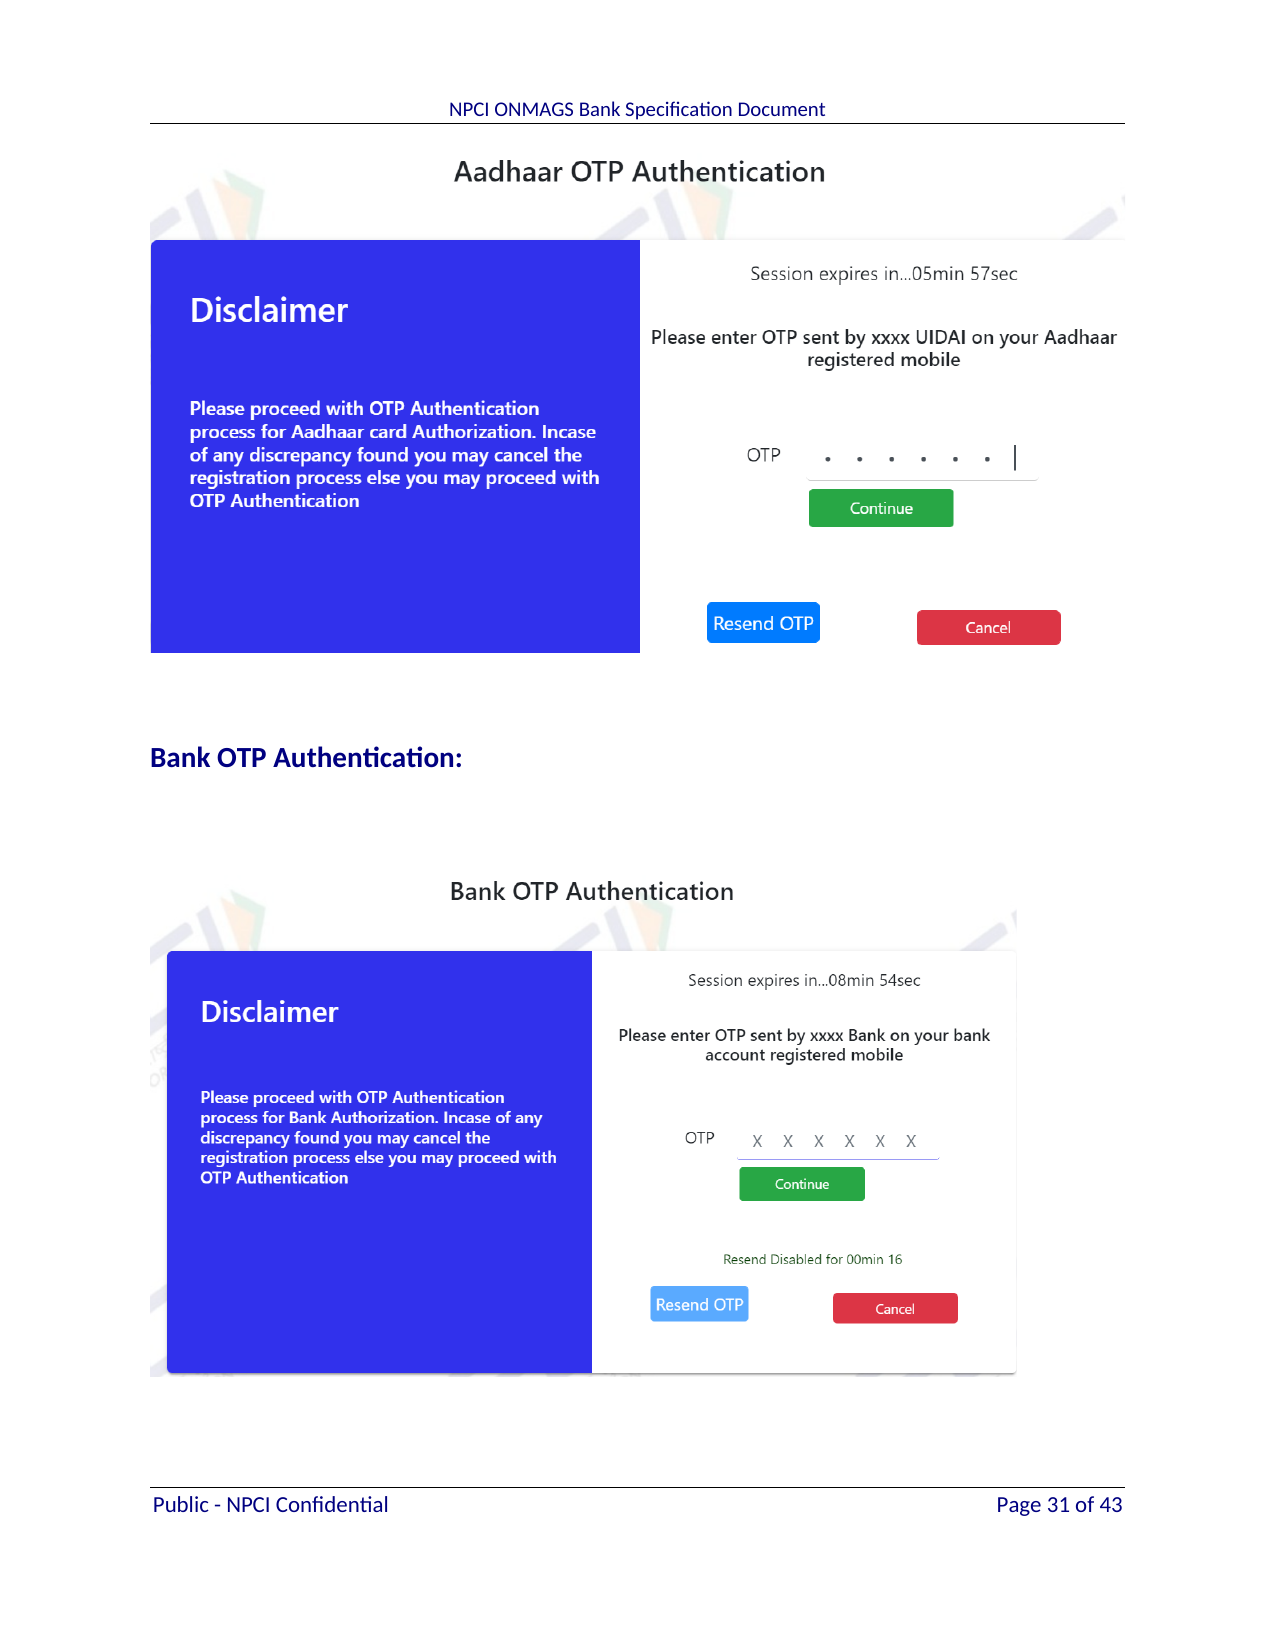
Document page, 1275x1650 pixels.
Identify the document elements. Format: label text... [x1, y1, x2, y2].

picture [150, 150, 1125, 653]
text Bank OTP Authentication: [150, 739, 1125, 775]
picture [150, 862, 1017, 1377]
